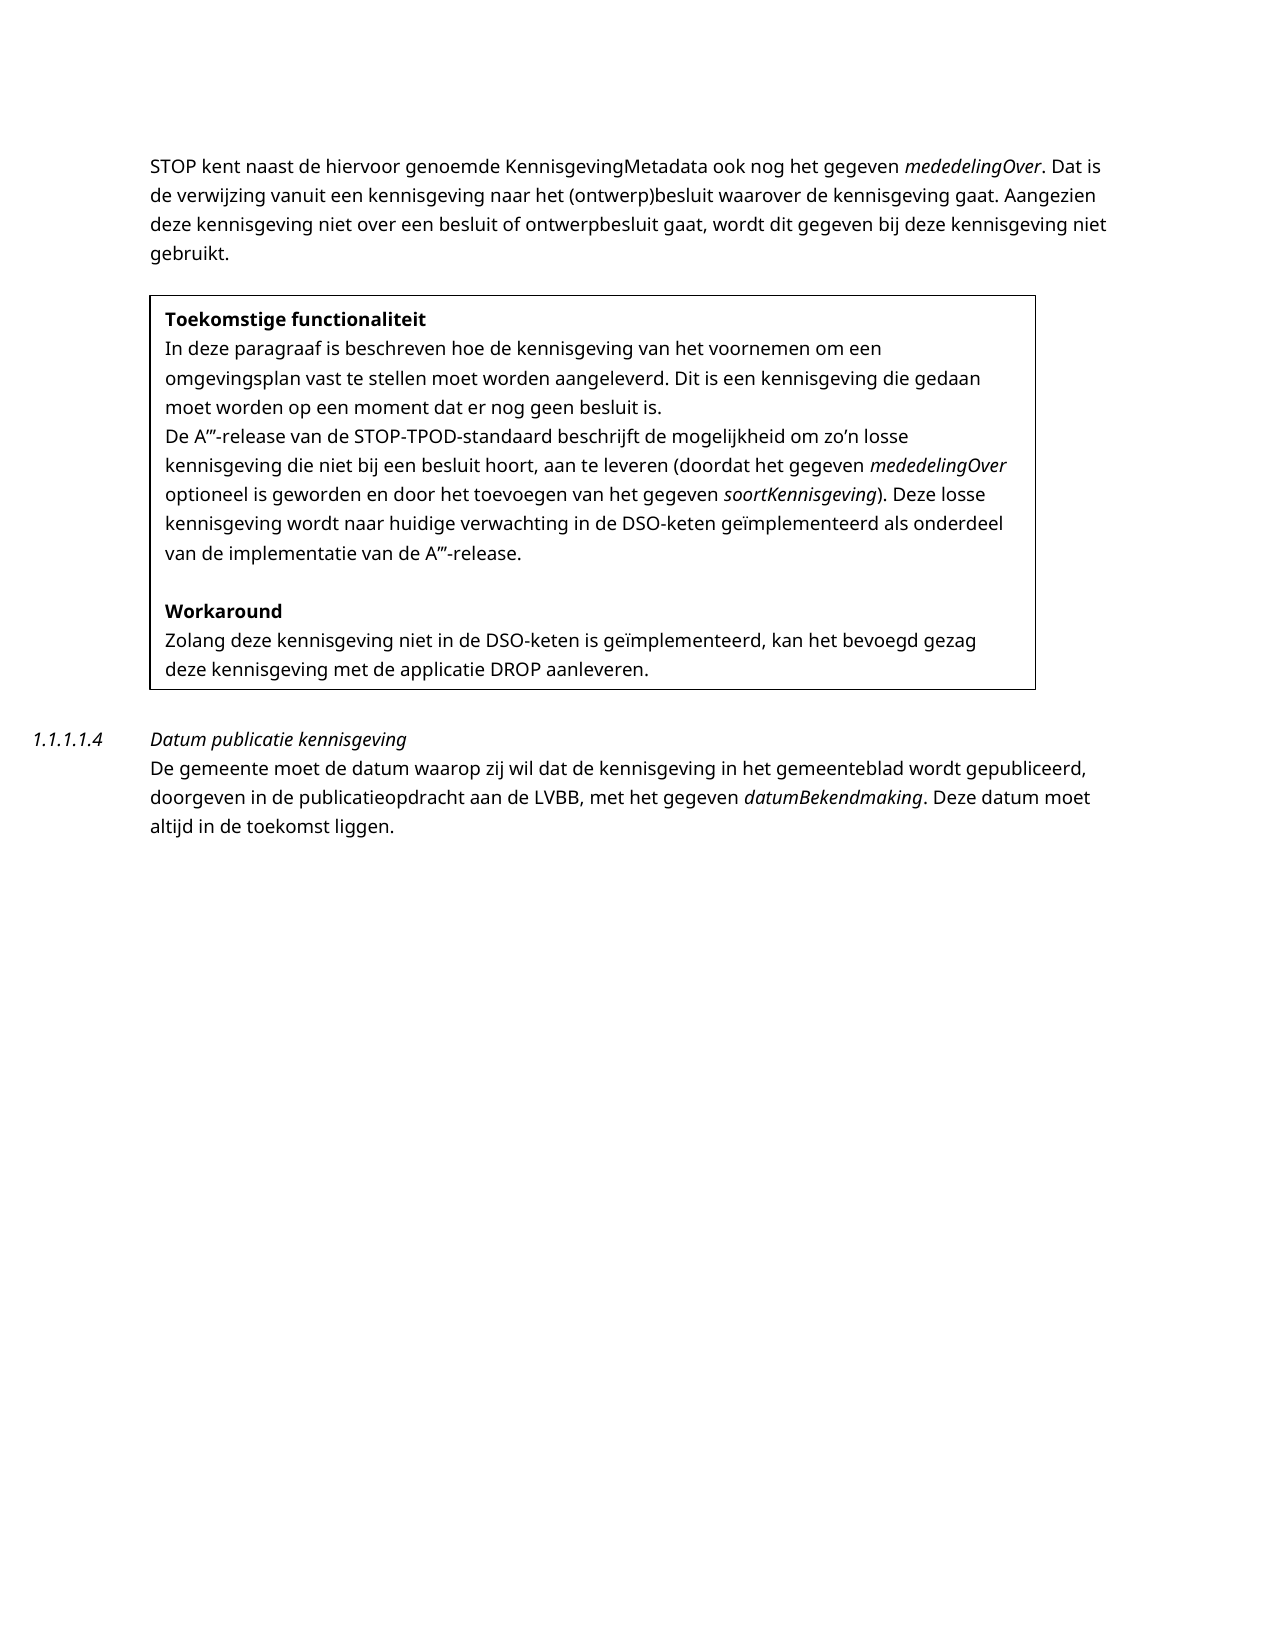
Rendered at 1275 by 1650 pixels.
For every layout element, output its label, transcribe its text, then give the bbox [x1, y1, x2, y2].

subtitle Datum publicatie kennisgeving [32, 723, 1125, 752]
text STOP kent naast de hiervoor genoemde KennisgevingMetadata ook nog het gegeven mededelingOver. Dat is de verwijzing vanuit een kennisgeving naar het (ontwerp)besluit waarover de kennisgeving gaat. Aangezien deze kennisgeving niet over een besluit of ontwerpbesluit gaat, wordt dit gegeven bij deze kennisgeving niet gebruikt. [150, 150, 1125, 267]
text De gemeente moet de datum waarop zij wil dat de kennisgeving in het gemeenteblad wordt gepubliceerd, doorgeven in de publicatieopdracht aan de LVBB, met het gegeven datumBekendmaking. Deze datum moet altijd in de toekomst liggen. [150, 752, 1125, 839]
